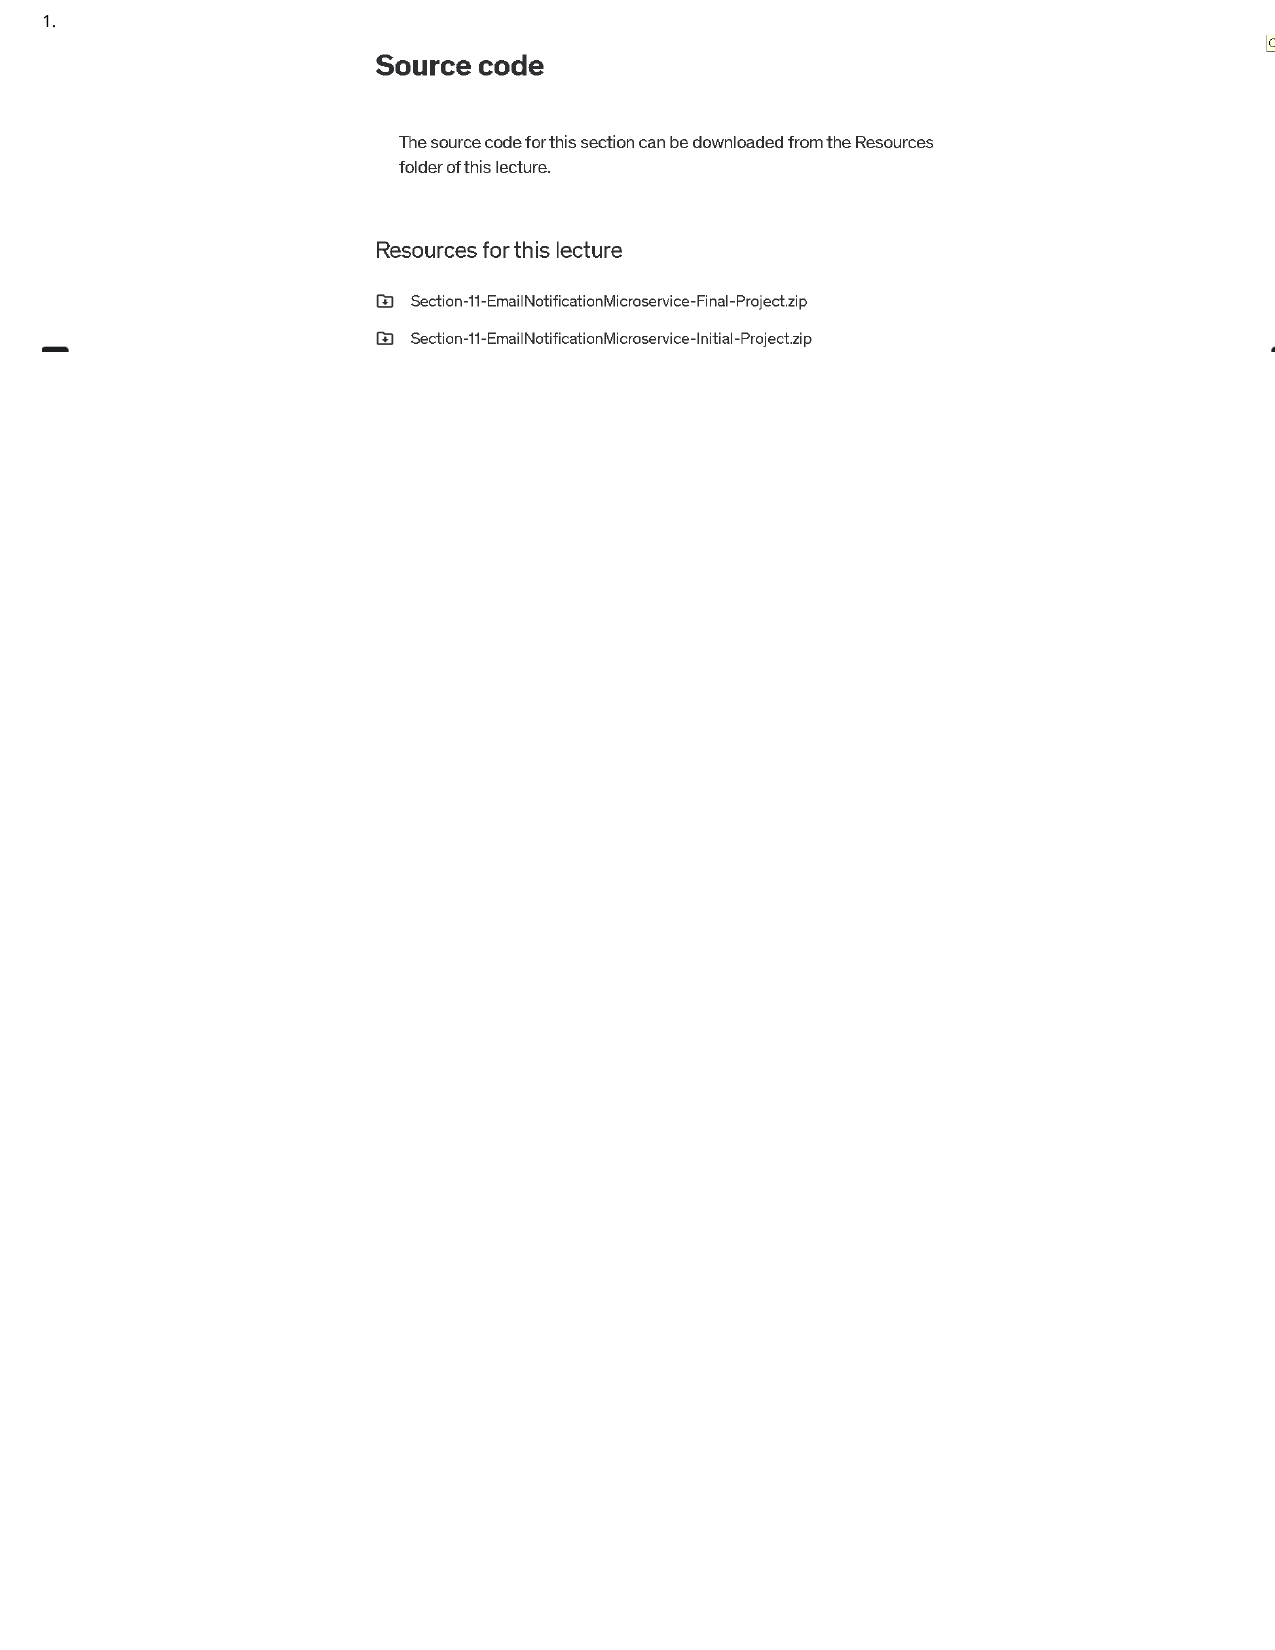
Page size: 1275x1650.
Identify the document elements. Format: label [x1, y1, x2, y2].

picture [42, 35, 1275, 352]
